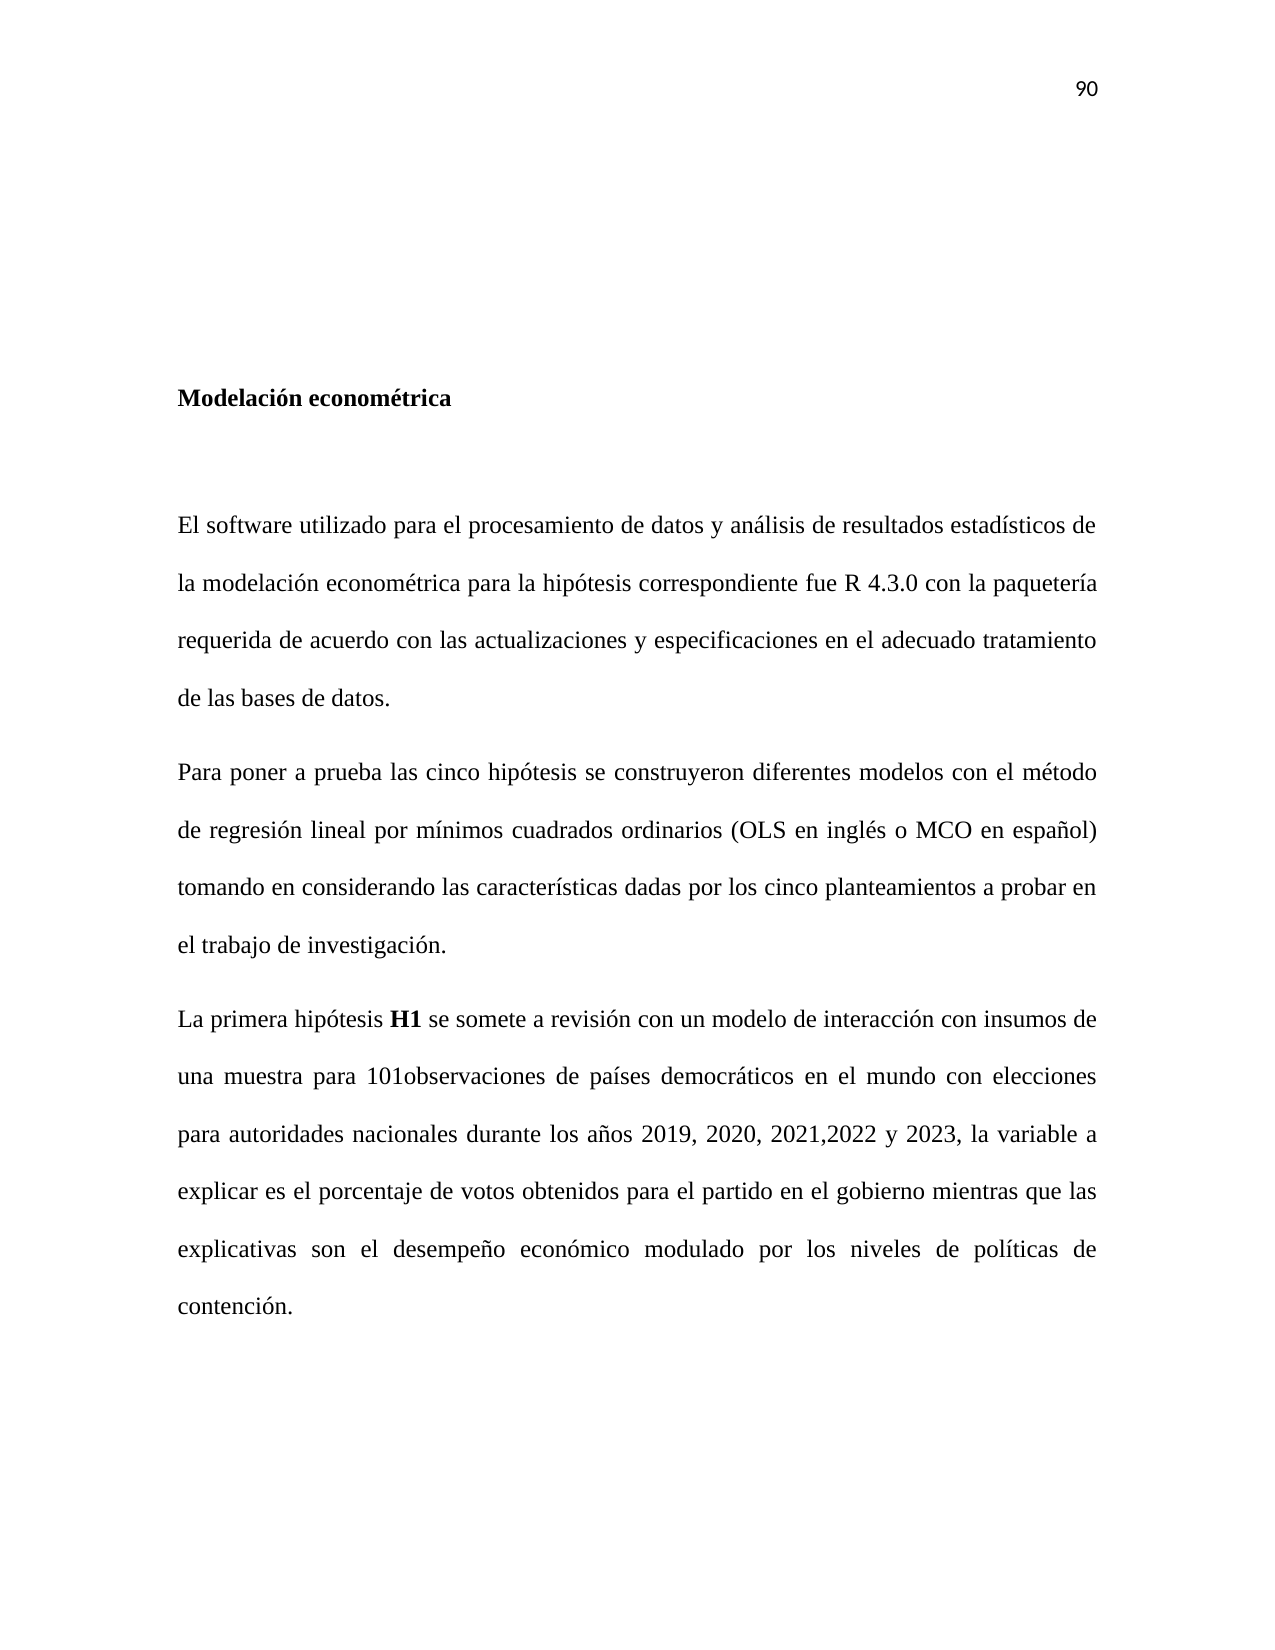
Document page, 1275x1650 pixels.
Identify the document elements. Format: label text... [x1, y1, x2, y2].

text Para poner a prueba las cinco hipótesis se construyeron diferentes modelos con el método de regresión lineal por mínimos cuadrados ordinarios (OLS en inglés o MCO en español) tomando en considerando las características dadas por los cinco planteamientos a probar en el trabajo de investigación. [177, 757, 1098, 958]
subtitle Modelación econométrica [177, 383, 1098, 411]
text La primera hipótesis H1 se somete a revisión con un modelo de interacción con insumos de una muestra para 101observaciones de países democráticos en el mundo con elecciones para autoridades nacionales durante los años 2019, 2020, 2021,2022 y 2023, la variable a explicar es el porcentaje de votos obtenidos para el partido en el gobierno mientras que las explicativas son el desempeño económico modulado por los niveles de políticas de contención. [177, 1004, 1098, 1320]
text El software utilizado para el procesamiento de datos y análisis de resultados estadísticos de la modelación econométrica para la hipótesis correspondiente fue R 4.3.0 con la paquetería requerida de acuerdo con las actualizaciones y especificaciones en el adecuado tratamiento de las bases de datos. [177, 511, 1098, 712]
